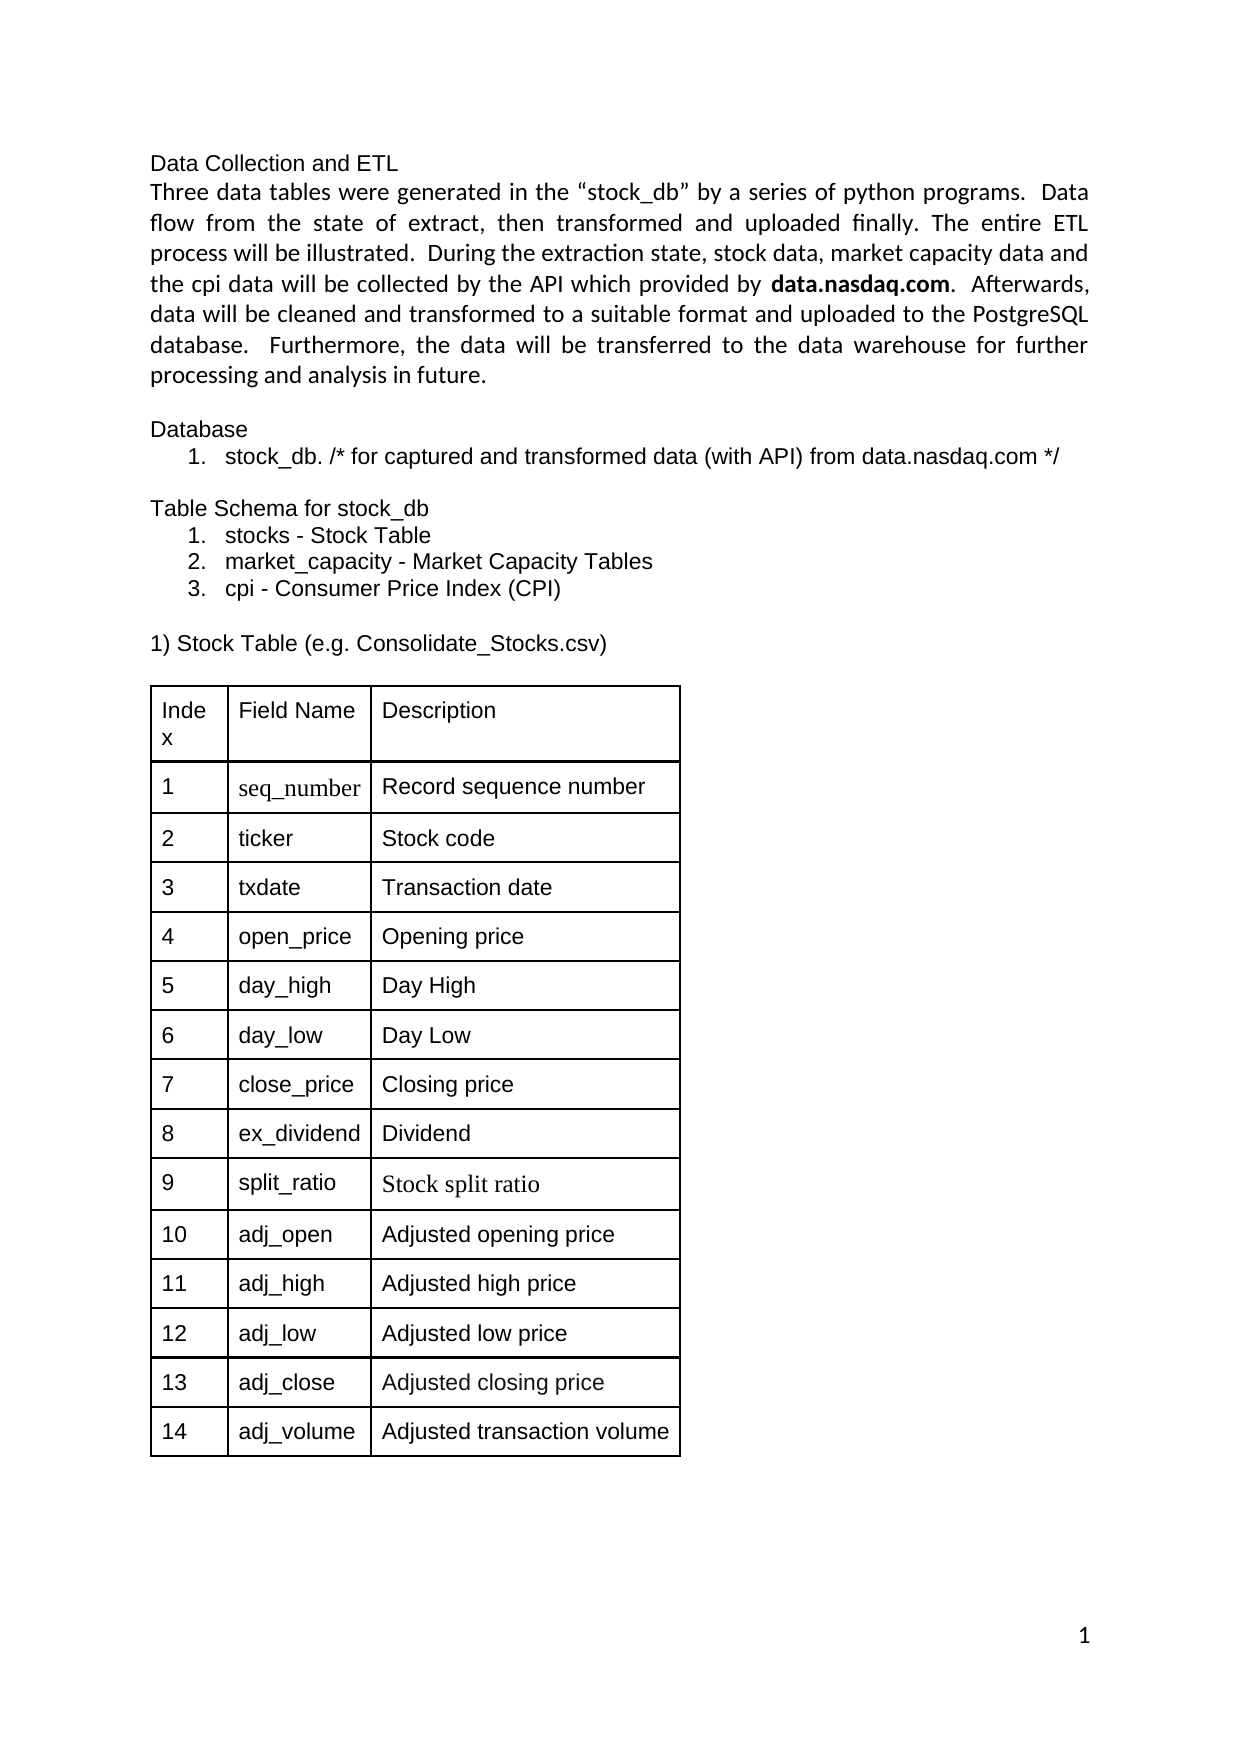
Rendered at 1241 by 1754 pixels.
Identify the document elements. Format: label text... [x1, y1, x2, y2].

table_cell Transaction date [372, 863, 679, 911]
table_cell 8 [152, 1110, 227, 1157]
table_cell Closing price [372, 1060, 679, 1108]
table_cell adj_open [229, 1211, 370, 1258]
table_cell 7 [152, 1060, 227, 1108]
table_cell Adjusted low price [372, 1309, 679, 1356]
table_cell Adjusted opening price [372, 1211, 679, 1258]
table_cell 3 [152, 863, 227, 911]
table_cell Record sequence number [372, 763, 679, 812]
table_cell Adjusted closing price [372, 1359, 679, 1406]
table_cell 4 [152, 913, 227, 960]
table_cell day_low [229, 1011, 370, 1058]
table_cell close_price [229, 1060, 370, 1108]
table_cell 2 [152, 814, 227, 861]
table_header Field Name [229, 687, 370, 760]
table_cell adj_close [229, 1359, 370, 1406]
table_cell 13 [152, 1359, 227, 1406]
table_cell ticker [229, 814, 370, 861]
table_header Index [152, 687, 227, 760]
list market_capacity - Market Capacity Tables [187, 548, 1090, 574]
list stocks - Stock Table [187, 522, 1090, 548]
table_cell Stock code [372, 814, 679, 861]
list stock_db. /* for captured and transformed data (with API) from data.nasdaq.com */ [187, 443, 1090, 469]
table_cell 14 [152, 1408, 227, 1455]
table_cell seq_number [229, 763, 370, 812]
text Data Collection and ETL [150, 150, 1090, 176]
table_cell split_ratio [229, 1159, 370, 1208]
table_cell adj_volume [229, 1408, 370, 1455]
table_cell 9 [152, 1159, 227, 1208]
table_cell Day Low [372, 1011, 679, 1058]
list cpi - Consumer Price Index (CPI) [187, 574, 1090, 601]
table_cell 1 [152, 763, 227, 812]
table_cell Day High [372, 962, 679, 1009]
table_cell adj_high [229, 1260, 370, 1307]
table_cell Opening price [372, 913, 679, 960]
table_cell 10 [152, 1211, 227, 1258]
table_cell Dividend [372, 1110, 679, 1157]
table_cell 12 [152, 1309, 227, 1356]
table_cell 5 [152, 962, 227, 1009]
table_cell txdate [229, 863, 370, 911]
table_cell adj_low [229, 1309, 370, 1356]
text Three data tables were generated in the “stock_db” by a series of python programs. Data flow from the state of extract, then transformed and uploaded finally. The entire ETL process will be illustrated. During the extraction state, stock data, market capacity data and the cpi data will be collected by the API which provided by data.nasdaq.com. Afterwards, data will be cleaned and transformed to a suitable format and uploaded to the PostgreSQL database. Furthermore, the data will be transferred to the data warehouse for further processing and analysis in future. [150, 176, 1090, 390]
text Table Schema for stock_db [150, 495, 1090, 522]
table_cell Adjusted transaction volume [372, 1408, 679, 1455]
table_cell Stock split ratio [372, 1159, 679, 1208]
text Database [150, 416, 1090, 443]
table_cell 6 [152, 1011, 227, 1058]
table_cell open_price [229, 913, 370, 960]
table_cell day_high [229, 962, 370, 1009]
table_header Description [372, 687, 679, 760]
table_cell Adjusted high price [372, 1260, 679, 1307]
table_cell ex_dividend [229, 1110, 370, 1157]
table_cell 11 [152, 1260, 227, 1307]
text 1) Stock Table (e.g. Consolidate_Stocks.csv) [150, 629, 1090, 656]
